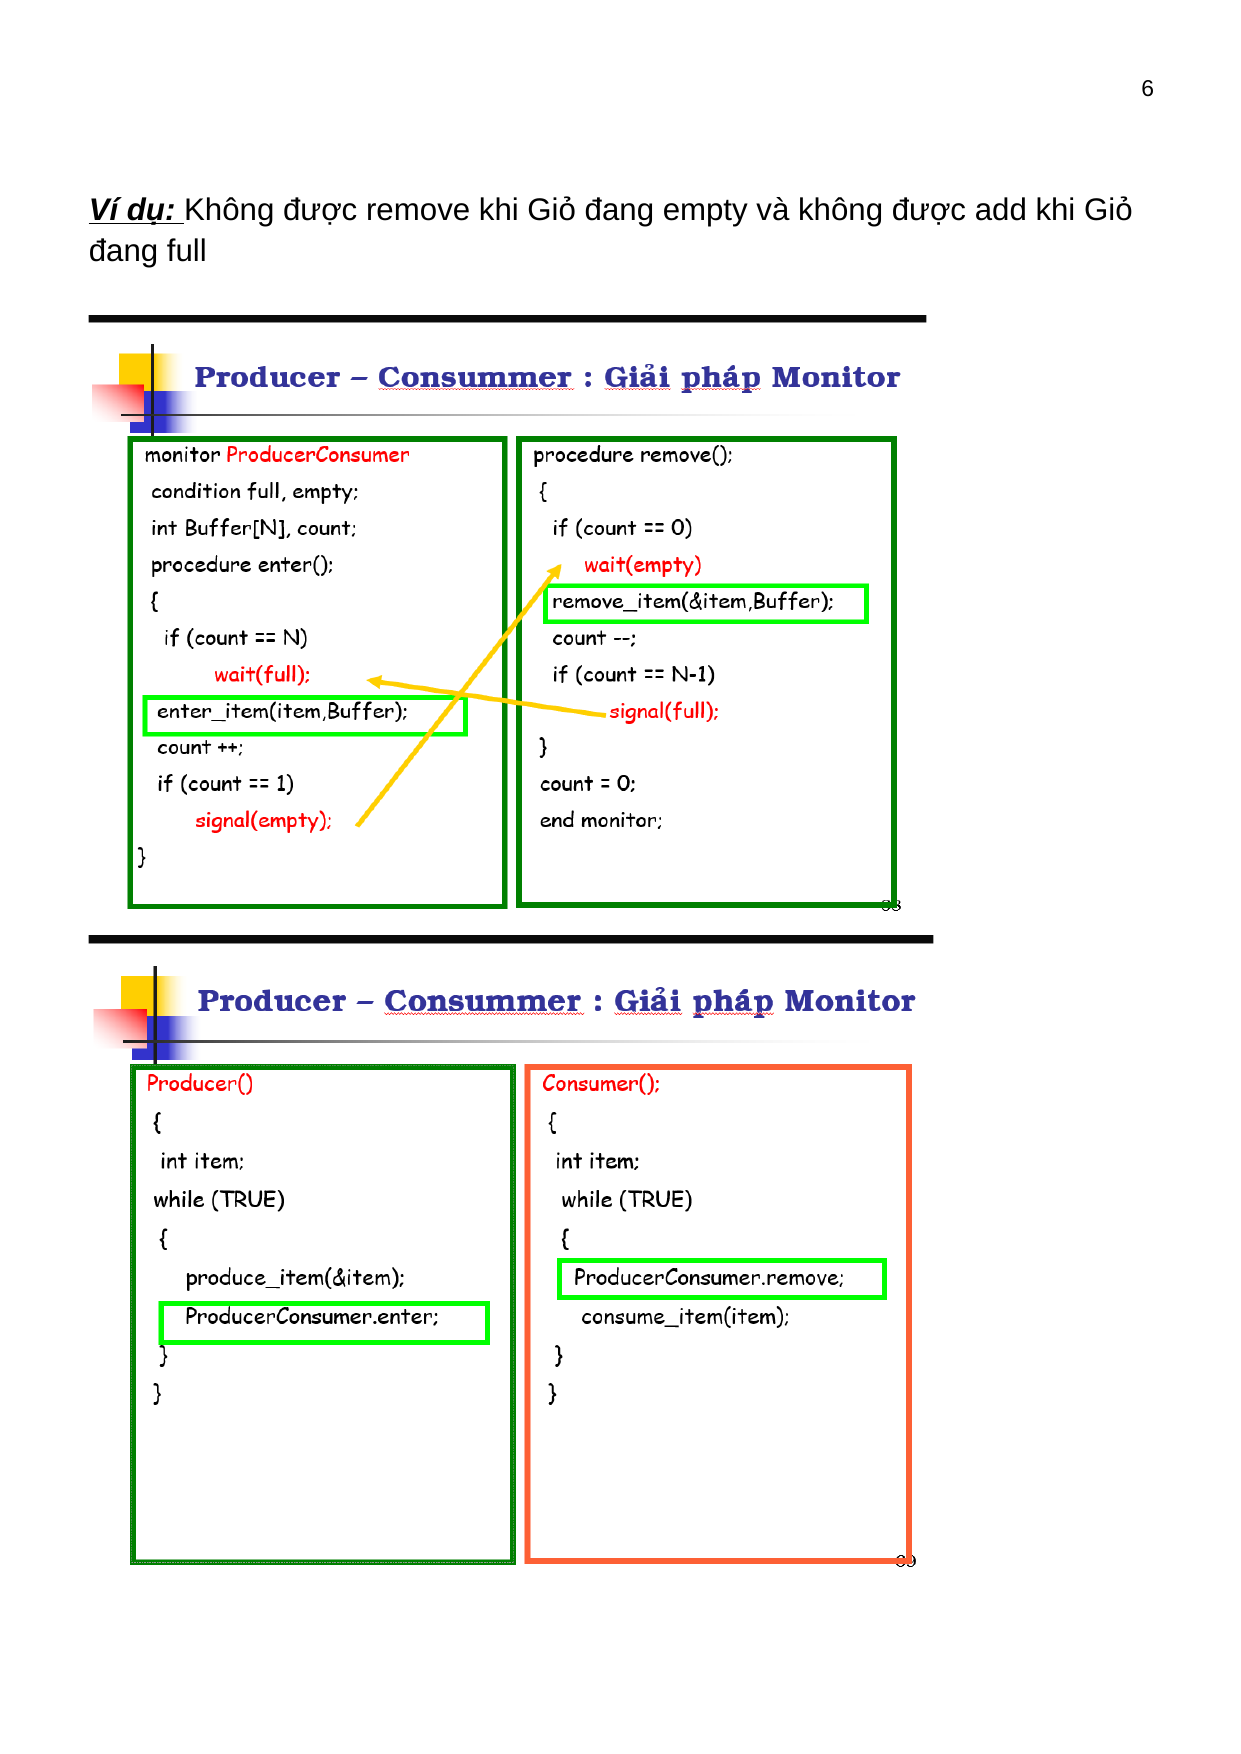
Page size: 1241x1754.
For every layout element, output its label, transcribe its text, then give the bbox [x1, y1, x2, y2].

picture [88, 315, 927, 932]
text Ví dụ: Không được remove khi Giỏ đang empty và không được add khi Giỏ đang full [88, 191, 1153, 268]
picture [88, 935, 934, 1581]
